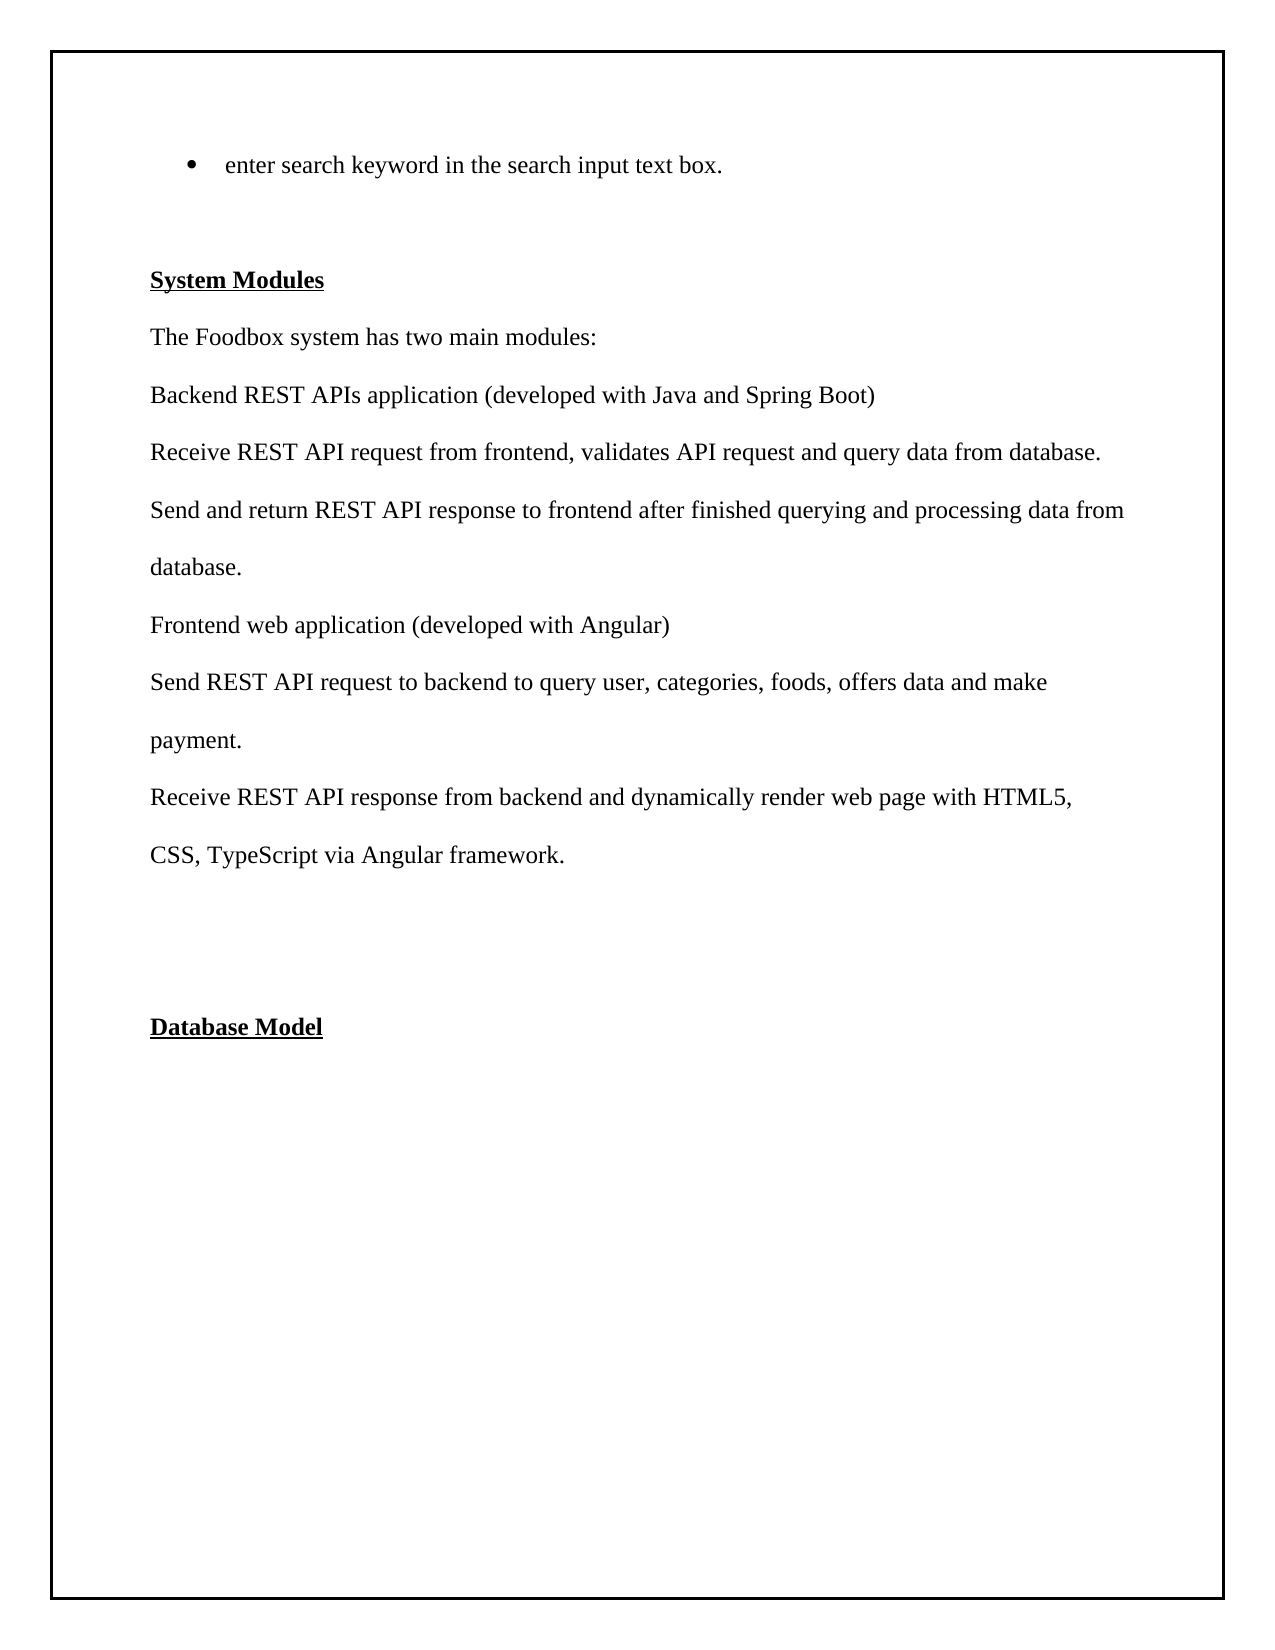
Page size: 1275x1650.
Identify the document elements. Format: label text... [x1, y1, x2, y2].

text The Foodbox system has two main modules: [150, 322, 1125, 351]
text Backend REST APIs application (developed with Java and Spring Boot) [150, 380, 1125, 409]
text Send and return REST API response to frontend after finished querying and processing data from database. [150, 495, 1125, 581]
text System Modules [150, 265, 1125, 294]
text Send REST API request to backend to query user, categories, foods, offers data and make payment. [150, 667, 1125, 754]
list enter search keyword in the search input text box. [187, 150, 1125, 179]
text Database Model [150, 1012, 1125, 1041]
text Receive REST API request from frontend, validates API request and query data from database. [150, 437, 1125, 466]
text Frontend web application (developed with Angular) [150, 610, 1125, 639]
text Receive REST API response from backend and dynamically render web page with HTML5, CSS, TypeScript via Angular framework. [150, 782, 1125, 869]
